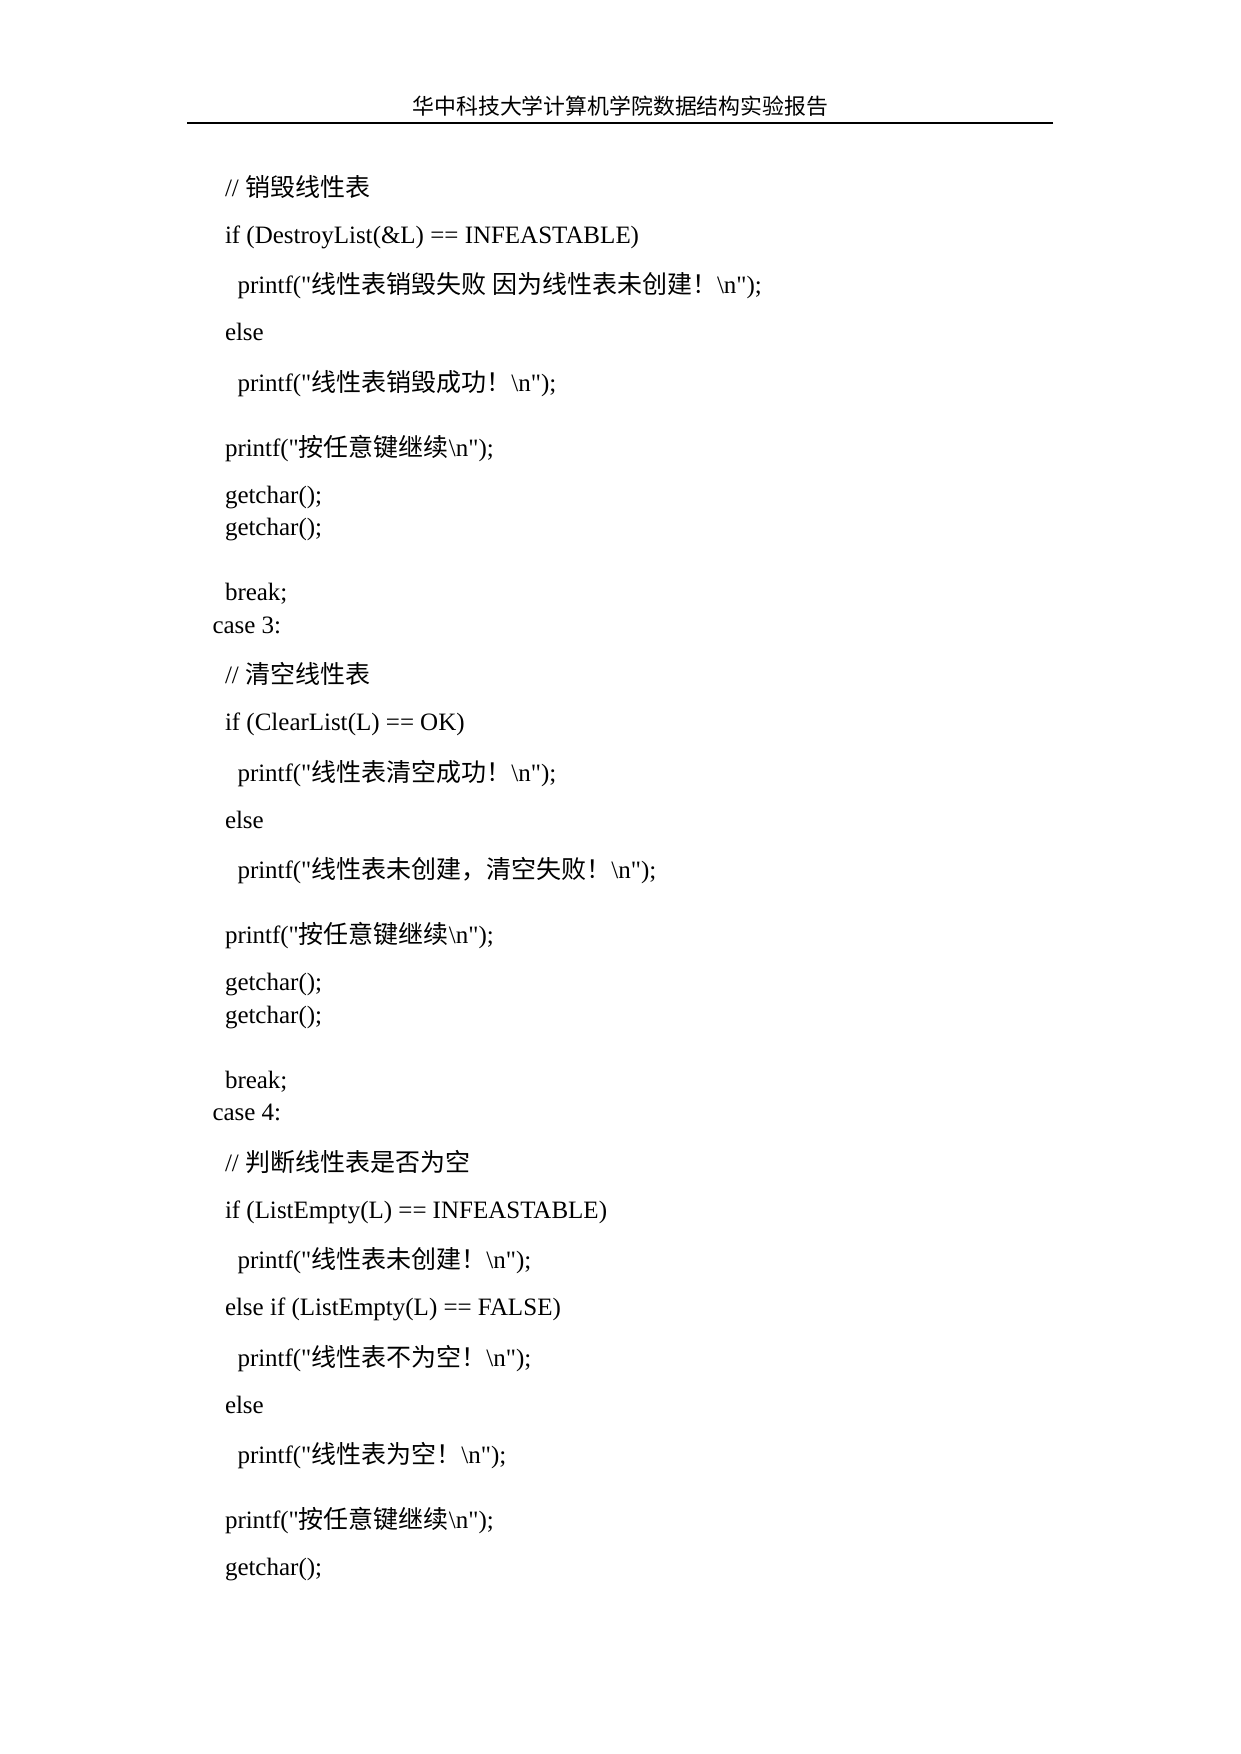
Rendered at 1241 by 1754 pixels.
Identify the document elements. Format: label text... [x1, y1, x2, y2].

text getchar(); [187, 998, 1053, 1031]
text printf("线性表不为空！\n"); [187, 1323, 1053, 1388]
text printf("线性表为空！\n"); [187, 1421, 1053, 1486]
text getchar(); [187, 966, 1053, 998]
text printf("按任意键继续\n"); [187, 1486, 1053, 1551]
text // 销毁线性表 [187, 153, 1053, 218]
text else [187, 1388, 1053, 1421]
text case 3: [187, 608, 1053, 641]
text else if (ListEmpty(L) == FALSE) [187, 1291, 1053, 1323]
text if (ClearList(L) == OK) [187, 706, 1053, 738]
text printf("线性表销毁失败 因为线性表未创建！\n"); [187, 251, 1053, 316]
text case 4: [187, 1096, 1053, 1128]
text printf("线性表清空成功！\n"); [187, 738, 1053, 803]
text // 清空线性表 [187, 641, 1053, 706]
text getchar(); [187, 478, 1053, 511]
text break; [187, 1063, 1053, 1096]
text getchar(); [187, 1551, 1053, 1583]
text printf("线性表销毁成功！\n"); [187, 348, 1053, 413]
text else [187, 803, 1053, 836]
text // 判断线性表是否为空 [187, 1128, 1053, 1193]
text printf("线性表未创建，清空失败！\n"); [187, 836, 1053, 901]
text printf("按任意键继续\n"); [187, 901, 1053, 966]
text printf("线性表未创建！\n"); [187, 1226, 1053, 1291]
text if (DestroyList(&L) == INFEASTABLE) [187, 218, 1053, 251]
text else [187, 316, 1053, 348]
text printf("按任意键继续\n"); [187, 413, 1053, 478]
text if (ListEmpty(L) == INFEASTABLE) [187, 1193, 1053, 1226]
text getchar(); [187, 511, 1053, 543]
text break; [187, 576, 1053, 608]
